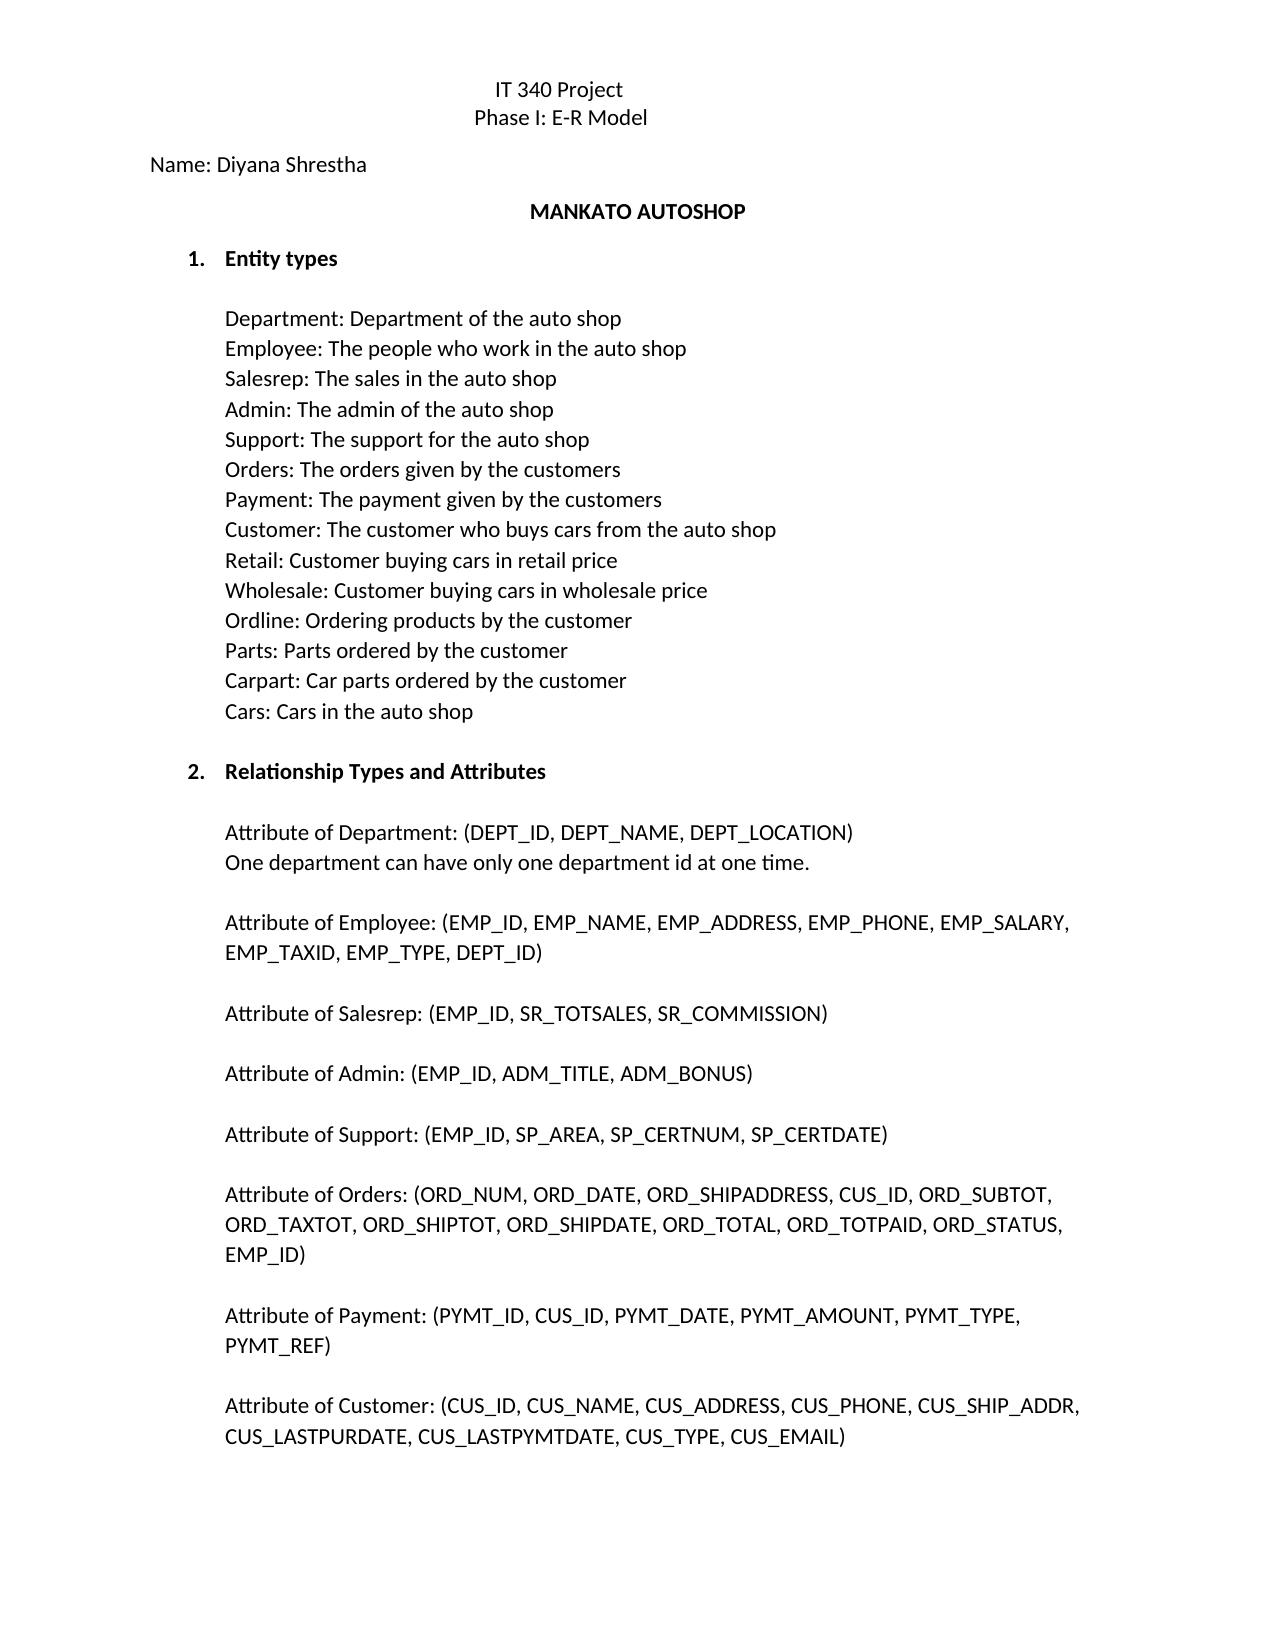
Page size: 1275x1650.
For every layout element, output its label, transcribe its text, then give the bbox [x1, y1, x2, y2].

list Employee: The people who work in the auto shop [225, 334, 1125, 362]
list Attribute of Employee: (EMP_ID, EMP_NAME, EMP_ADDRESS, EMP_PHONE, EMP_SALARY, EMP_TAXID, EMP_TYPE, DEPT_ID) [225, 908, 1125, 967]
list Retail: Customer buying cars in retail price [225, 546, 1125, 574]
list Department: Department of the auto shop [225, 304, 1125, 332]
list Attribute of Department: (DEPT_ID, DEPT_NAME, DEPT_LOCATION) [225, 818, 1125, 846]
list Entity types [187, 244, 1125, 272]
list Carpart: Car parts ordered by the customer [225, 667, 1125, 695]
list Attribute of Support: (EMP_ID, SP_AREA, SP_CERTNUM, SP_CERTDATE) [225, 1120, 1125, 1148]
list Attribute of Customer: (CUS_ID, CUS_NAME, CUS_ADDRESS, CUS_PHONE, CUS_SHIP_ADDR, CUS_LASTPURDATE, CUS_LASTPYMTDATE, CUS_TYPE, CUS_EMAIL) [225, 1392, 1125, 1450]
list Attribute of Salesrep: (EMP_ID, SR_TOTSALES, SR_COMMISSION) [225, 999, 1125, 1027]
list Customer: The customer who buys cars from the auto shop [225, 516, 1125, 544]
list Attribute of Orders: (ORD_NUM, ORD_DATE, ORD_SHIPADDRESS, CUS_ID, ORD_SUBTOT, ORD_TAXTOT, ORD_SHIPTOT, ORD_SHIPDATE, ORD_TOTAL, ORD_TOTPAID, ORD_STATUS, EMP_ID) [225, 1180, 1125, 1269]
list One department can have only one department id at one time. [225, 848, 1125, 876]
list Cars: Cars in the auto shop [225, 697, 1125, 725]
list Orders: The orders given by the customers [225, 455, 1125, 483]
list Support: The support for the auto shop [225, 425, 1125, 453]
text Name: Diyana Shrestha [150, 150, 1125, 178]
list Attribute of Payment: (PYMT_ID, CUS_ID, PYMT_DATE, PYMT_AMOUNT, PYMT_TYPE, PYMT_REF) [225, 1301, 1125, 1359]
list Relationship Types and Attributes [187, 757, 1125, 785]
list Admin: The admin of the auto shop [225, 395, 1125, 423]
list Wholesale: Customer buying cars in wholesale price [225, 576, 1125, 604]
list Ordline: Ordering products by the customer [225, 606, 1125, 634]
list Salesrep: The sales in the auto shop [225, 364, 1125, 393]
list Parts: Parts ordered by the customer [225, 636, 1125, 664]
list Payment: The payment given by the customers [225, 485, 1125, 513]
text MANKATO AUTOSHOP [150, 197, 1125, 225]
list Attribute of Admin: (EMP_ID, ADM_TITLE, ADM_BONUS) [225, 1059, 1125, 1087]
